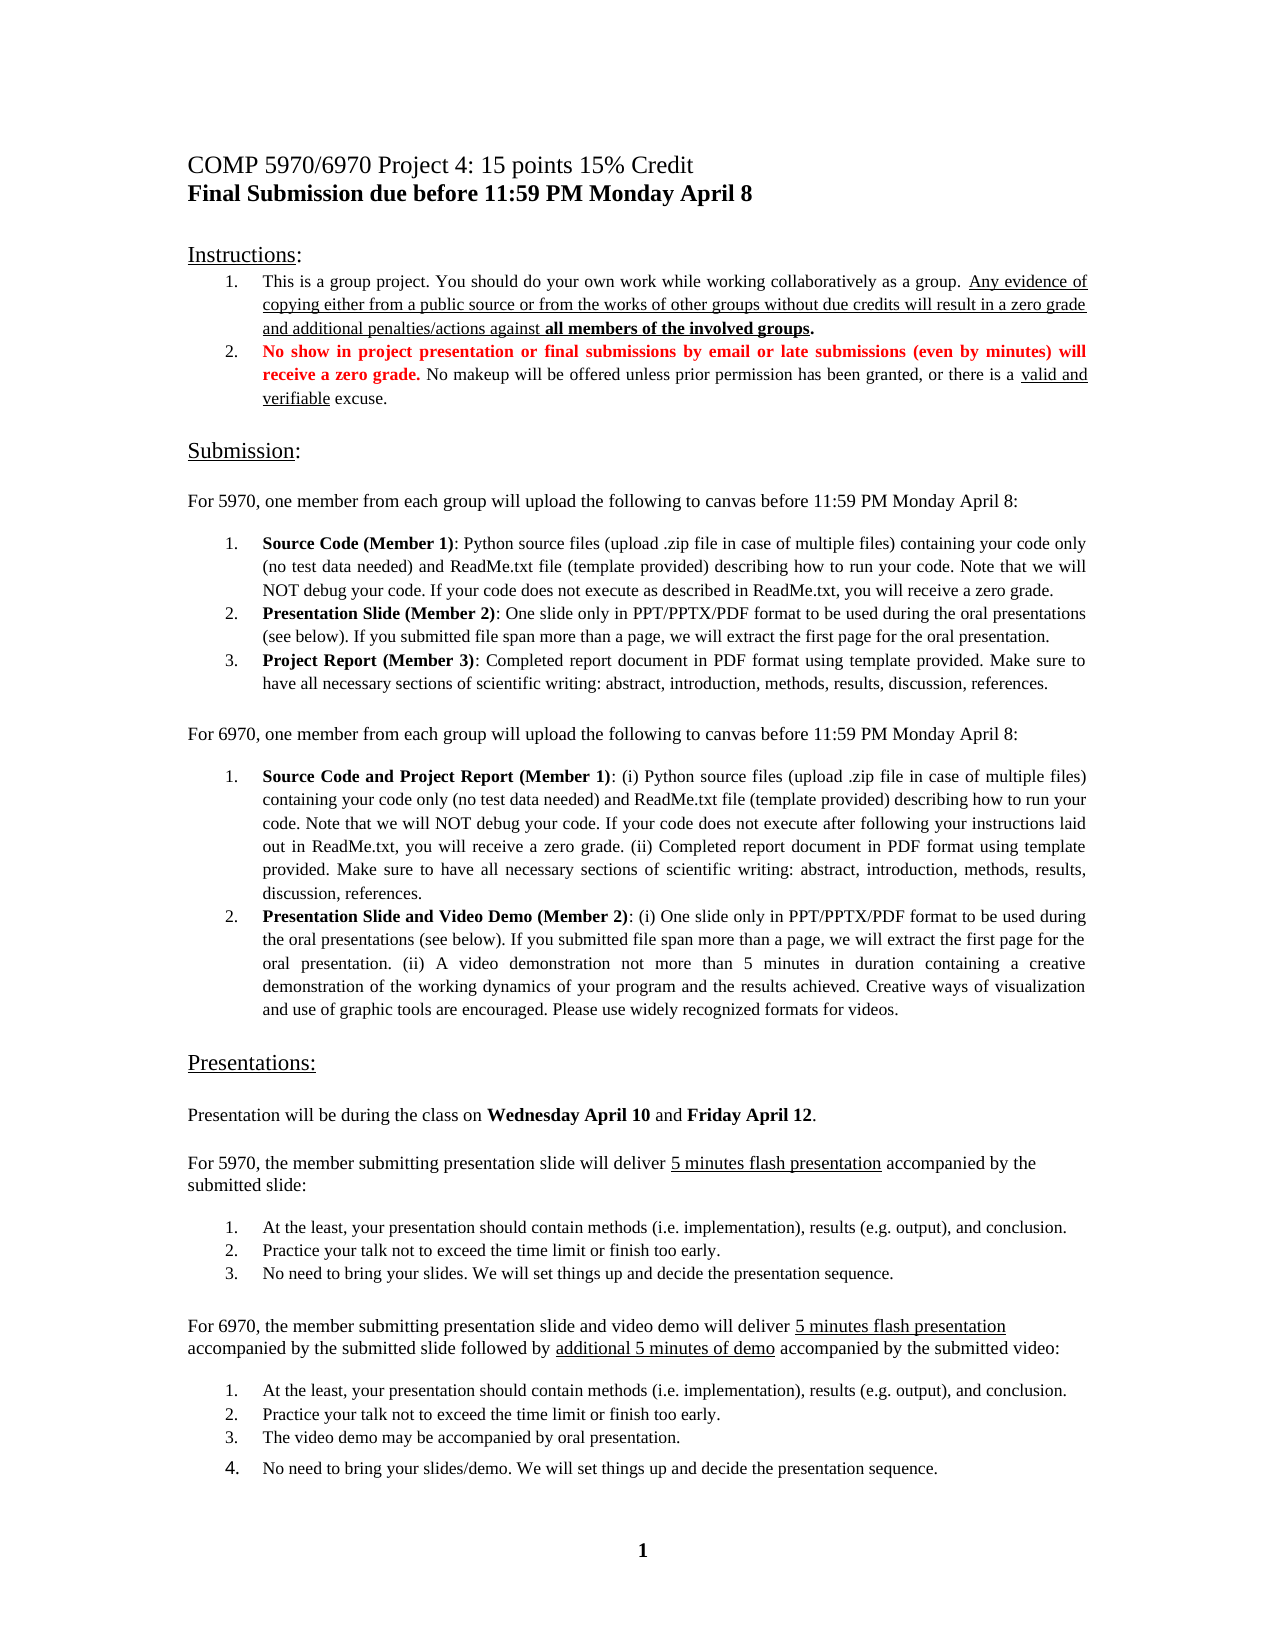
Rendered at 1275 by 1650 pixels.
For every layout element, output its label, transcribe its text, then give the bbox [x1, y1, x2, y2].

text COMP 5970/6970 Project 4: 15 points 15% Credit [187, 150, 1087, 179]
text Presentation will be during the class on Wednesday April 10 and Friday April 12. [187, 1104, 1087, 1126]
list This is a group project. You should do your own work while working collaboratively as a group. Any evidence of copying either from a public source or from the works of other groups without due credits will result in a zero grade and additional penalties/actions against all members of the involved groups. [225, 271, 1087, 338]
text For 5970, the member submitting presentation slide will deliver 5 minutes flash presentation accompanied by the submitted slide: [187, 1152, 1087, 1195]
text For 6970, the member submitting presentation slide and video demo will deliver 5 minutes flash presentation accompanied by the submitted slide followed by additional 5 minutes of demo accompanied by the submitted video: [187, 1315, 1087, 1358]
list Project Report (Member 3): Completed report document in PDF format using template provided. Make sure to have all necessary sections of scientific writing: abstract, introduction, methods, results, discussion, references. [225, 650, 1087, 693]
text Final Submission due before 11:59 PM Monday April 8 [187, 179, 1087, 206]
list Presentation Slide (Member 2): One slide only in PPT/PPTX/PDF format to be used during the oral presentations (see below). If you submitted file span more than a page, we will extract the first page for the oral presentation. [225, 603, 1087, 647]
text For 5970, one member from each group will upload the following to canvas before 11:59 PM Monday April 8: [187, 490, 1087, 511]
list No show in project presentation or final submissions by email or late submissions (even by minutes) will receive a zero grade. No makeup will be offered unless prior permission has been granted, or there is a valid and verifiable excuse. [225, 341, 1087, 408]
list At the least, your presentation should contain methods (i.e. implementation), results (e.g. output), and conclusion. [225, 1217, 1087, 1237]
list No need to bring your slides/demo. We will set things up and decide the presentation sequence. [225, 1450, 1087, 1481]
list Practice your talk not to exceed the time limit or finish too early. [225, 1240, 1087, 1260]
list No need to bring your slides. We will set things up and decide the presentation sequence. [225, 1263, 1087, 1283]
list Presentation Slide and Video Demo (Member 2): (i) One slide only in PPT/PPTX/PDF format to be used during the oral presentations (see below). If you submitted file span more than a page, we will extract the first page for the oral presentation. (ii) A video demonstration not more than 5 minutes in duration containing a creative demonstration of the working dynamics of your program and the results achieved. Creative ways of visualization and use of graphic tools are encouraged. Please use widely recognized formats for videos. [225, 906, 1087, 1019]
list The video demo may be accompanied by oral presentation. [225, 1427, 1087, 1447]
list Source Code and Project Report (Member 1): (i) Python source files (upload .zip file in case of multiple files) containing your code only (no test data needed) and ReadMe.txt file (template provided) describing how to run your code. Note that we will NOT debug your code. If your code does not execute after following your instructions laid out in ReadMe.txt, you will receive a zero grade. (ii) Completed report document in PDF format using template provided. Make sure to have all necessary sections of scientific writing: abstract, introduction, methods, results, discussion, references. [225, 766, 1087, 903]
list Practice your talk not to exceed the time limit or finish too early. [225, 1403, 1087, 1424]
text Presentations: [187, 1049, 1087, 1075]
text For 6970, one member from each group will upload the following to canvas before 11:59 PM Monday April 8: [187, 723, 1087, 744]
list At the least, your presentation should contain methods (i.e. implementation), results (e.g. output), and conclusion. [225, 1380, 1087, 1400]
text Instructions: [187, 241, 1087, 267]
text Submission: [187, 437, 1087, 463]
list Source Code (Member 1): Python source files (upload .zip file in case of multiple files) containing your code only (no test data needed) and ReadMe.txt file (template provided) describing how to run your code. Note that we will NOT debug your code. If your code does not execute as described in ReadMe.txt, you will receive a zero grade. [225, 533, 1087, 600]
